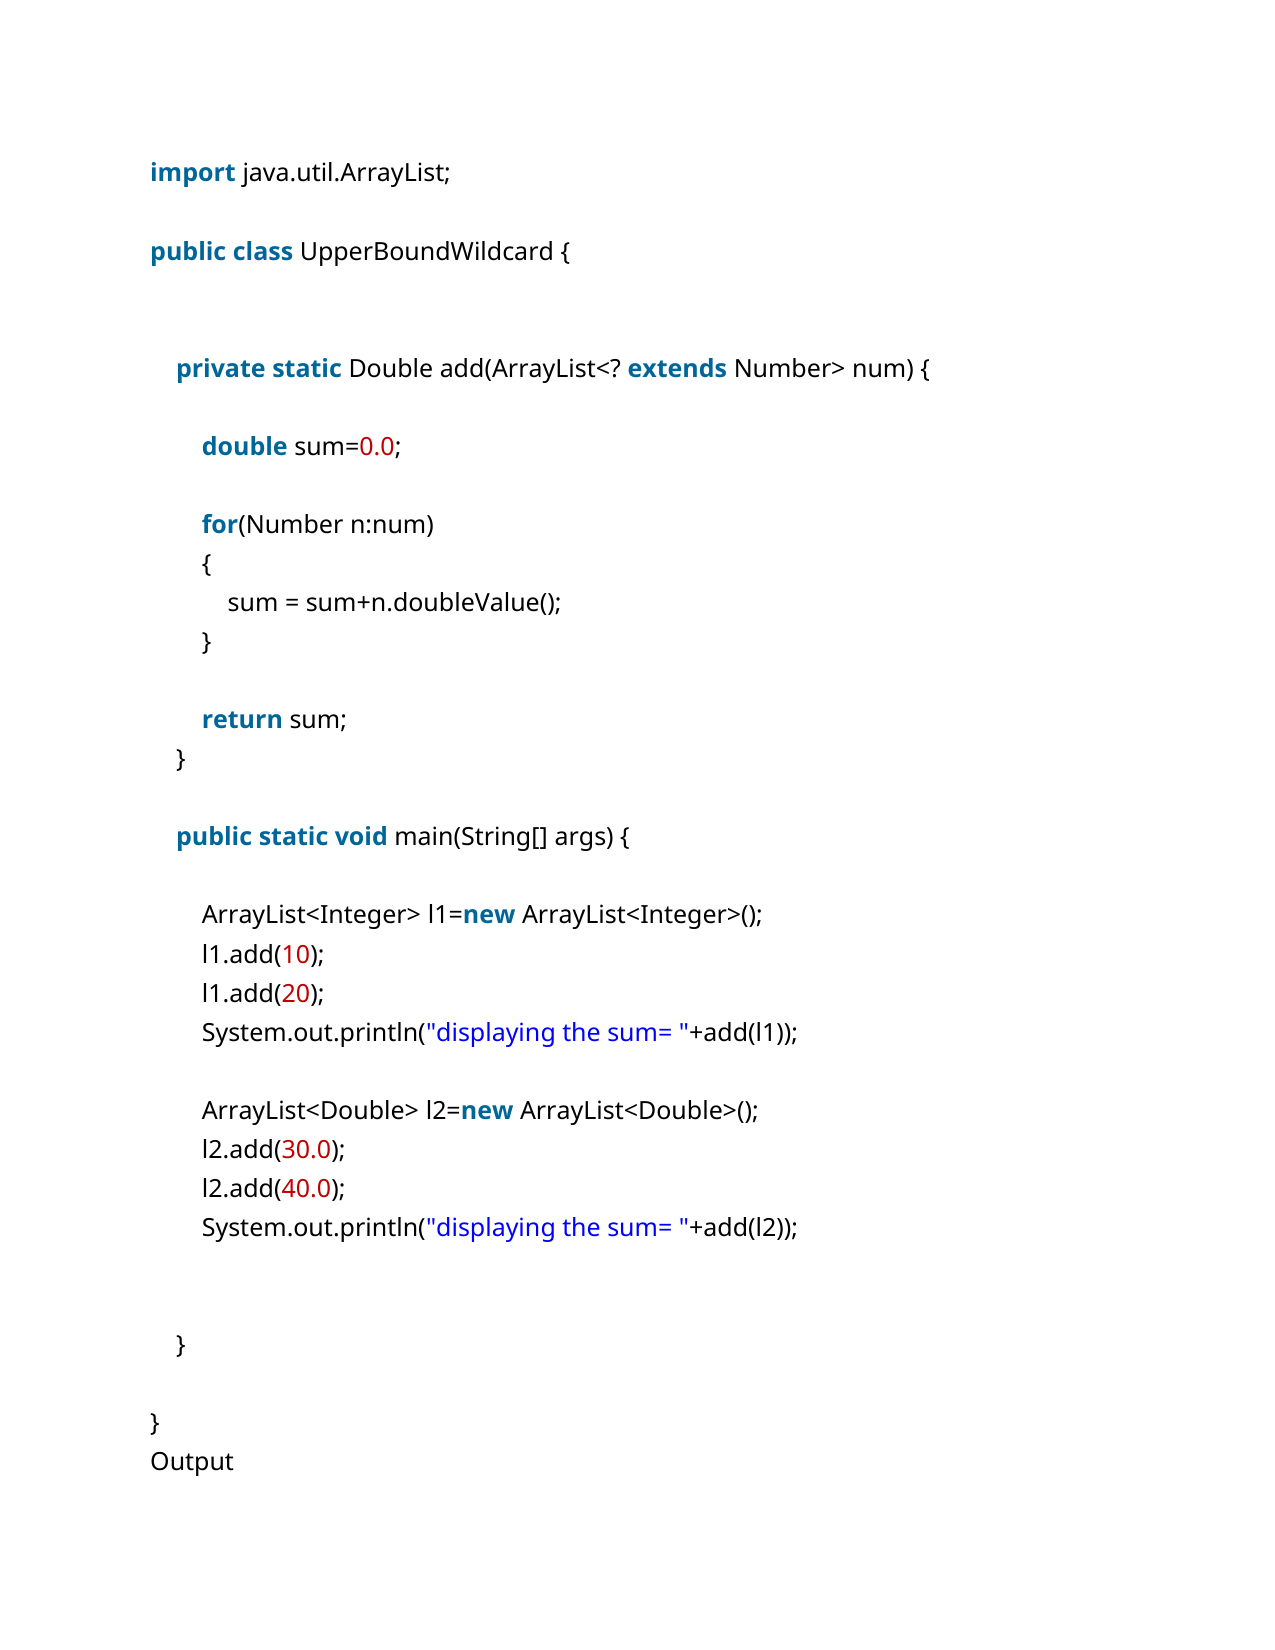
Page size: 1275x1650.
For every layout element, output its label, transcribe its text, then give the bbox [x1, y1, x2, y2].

text } [150, 1400, 1125, 1439]
text sum = sum+n.doubleValue(); [150, 580, 1125, 619]
text { [150, 541, 1125, 580]
text l2.add(40.0); [150, 1166, 1125, 1205]
text } [150, 736, 1125, 775]
text public static void main(String[] args) { [150, 814, 1125, 853]
text l1.add(10); [150, 931, 1125, 970]
text private static Double add(ArrayList<? extends Number> num) { [150, 345, 1125, 384]
text ArrayList<Double> l2=new ArrayList<Double>(); [150, 1087, 1125, 1127]
text l2.add(30.0); [150, 1127, 1125, 1166]
text import java.util.ArrayList; [150, 150, 1125, 189]
text return sum; [150, 697, 1125, 736]
text public class UpperBoundWildcard { [150, 228, 1125, 267]
text Output [150, 1439, 1125, 1478]
text } [150, 619, 1125, 658]
text ArrayList<Integer> l1=new ArrayList<Integer>(); [150, 892, 1125, 931]
text double sum=0.0; [150, 423, 1125, 462]
text } [150, 1322, 1125, 1361]
text l1.add(20); [150, 970, 1125, 1009]
text for(Number n:num) [150, 502, 1125, 541]
text System.out.println("displaying the sum= "+add(l1)); [150, 1009, 1125, 1048]
text System.out.println("displaying the sum= "+add(l2)); [150, 1205, 1125, 1244]
